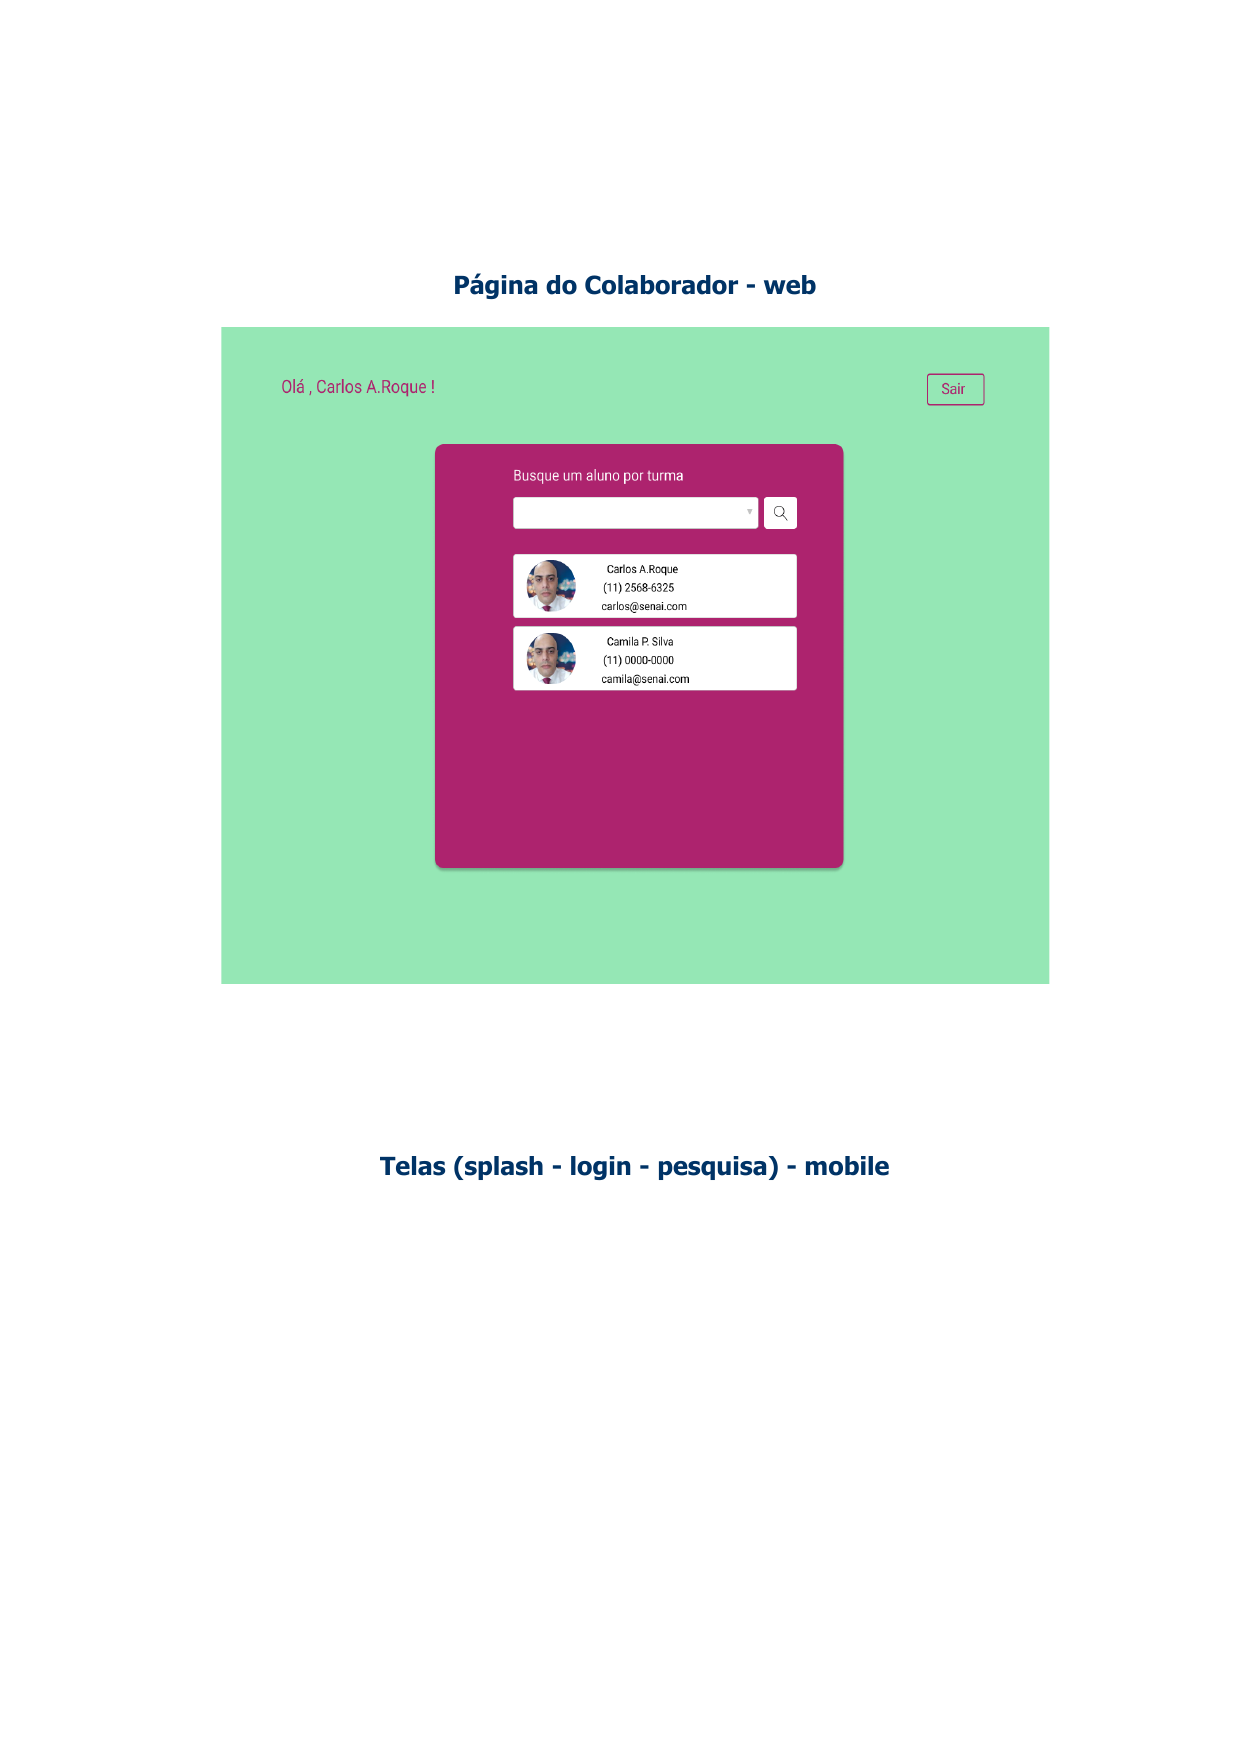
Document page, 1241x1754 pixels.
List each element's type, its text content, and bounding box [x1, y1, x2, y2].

picture [221, 327, 1050, 984]
text Telas (splash - login - pesquisa) - mobile [173, 1150, 1096, 1180]
text Página do Colaborador - web [173, 269, 1096, 299]
